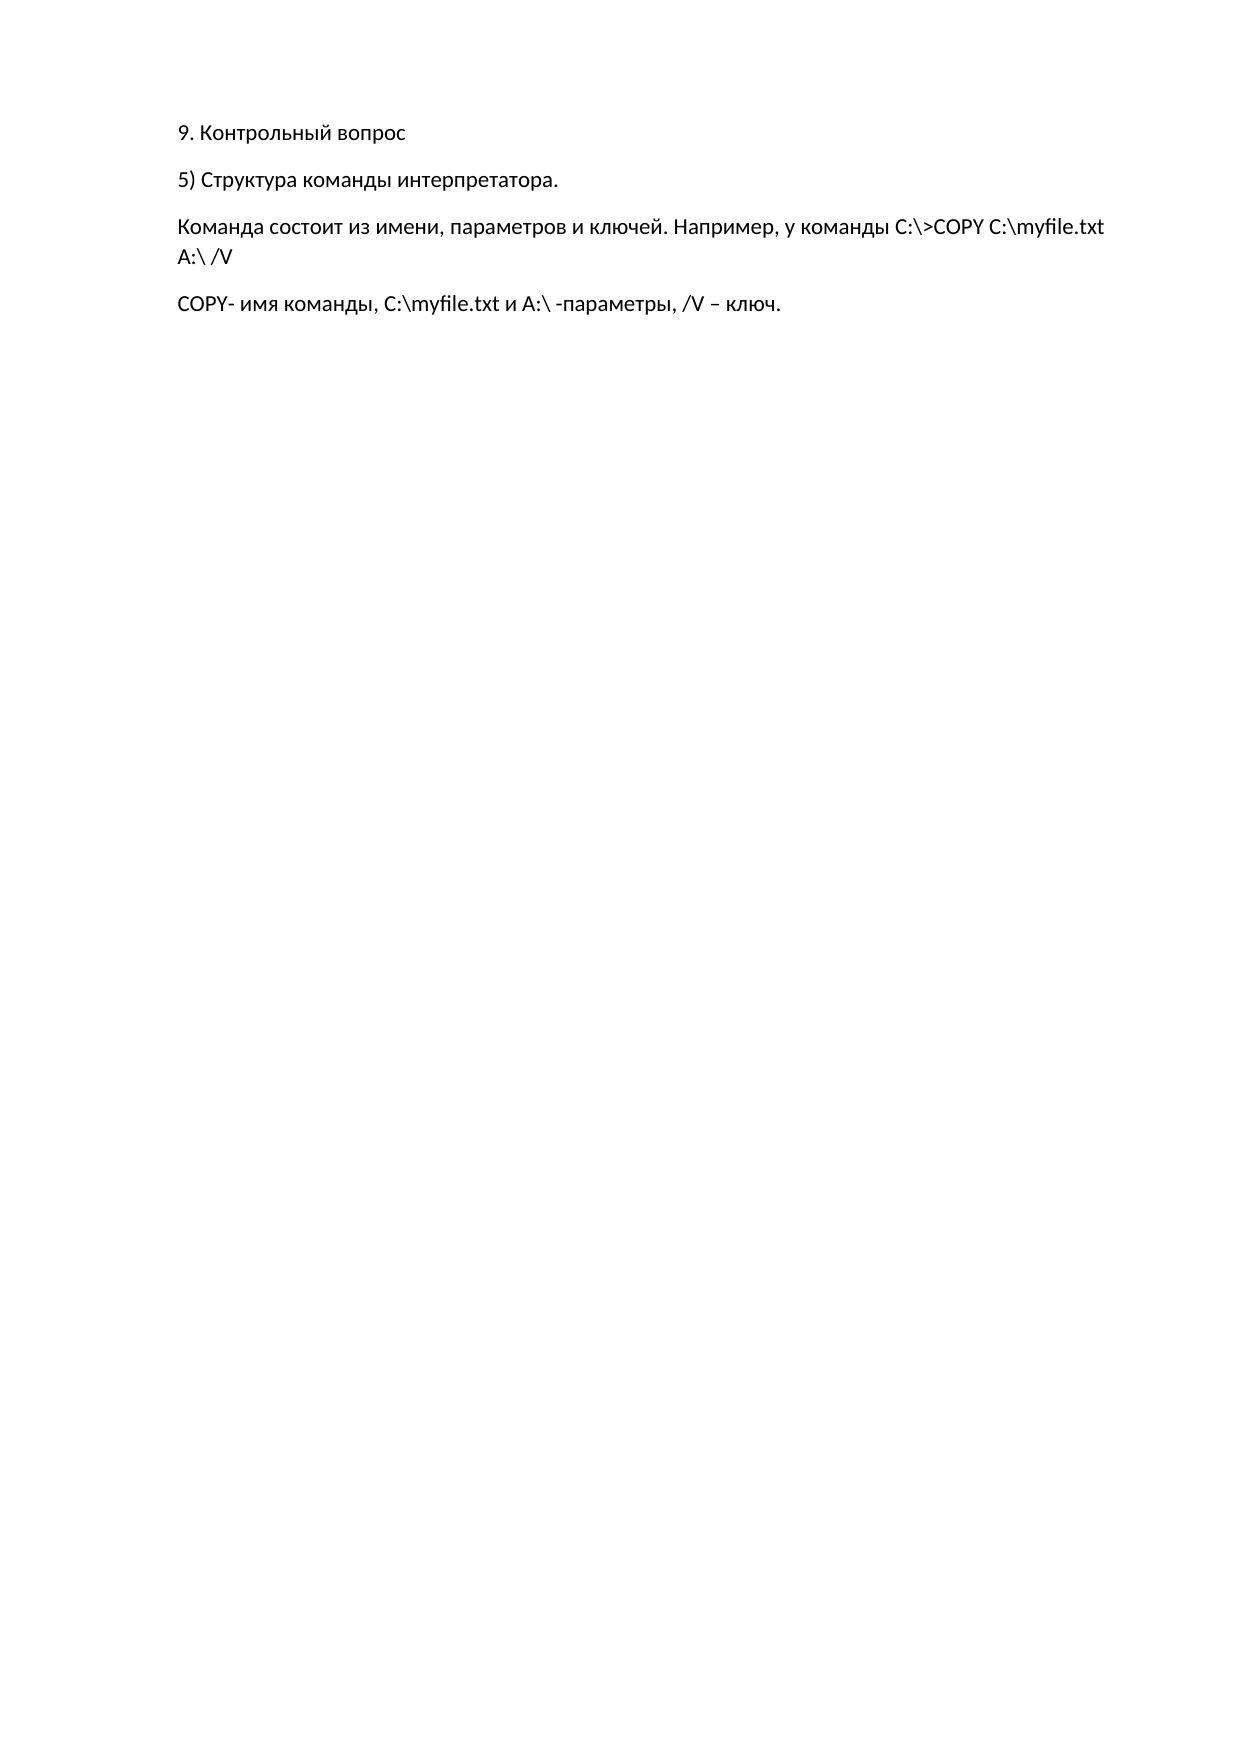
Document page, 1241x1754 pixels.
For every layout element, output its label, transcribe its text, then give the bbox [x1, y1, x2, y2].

text Команда состоит из имени, параметров и ключей. Например, у команды C:\>COPY C:\myfile.txt A:\ /V [177, 212, 1152, 270]
text COPY- имя команды, C:\myfile.txt и A:\ -параметры, /V – ключ. [177, 289, 1152, 317]
text 9. Контрольный вопрос [177, 118, 1152, 146]
text 5) Структура команды интерпретатора. [177, 165, 1152, 193]
